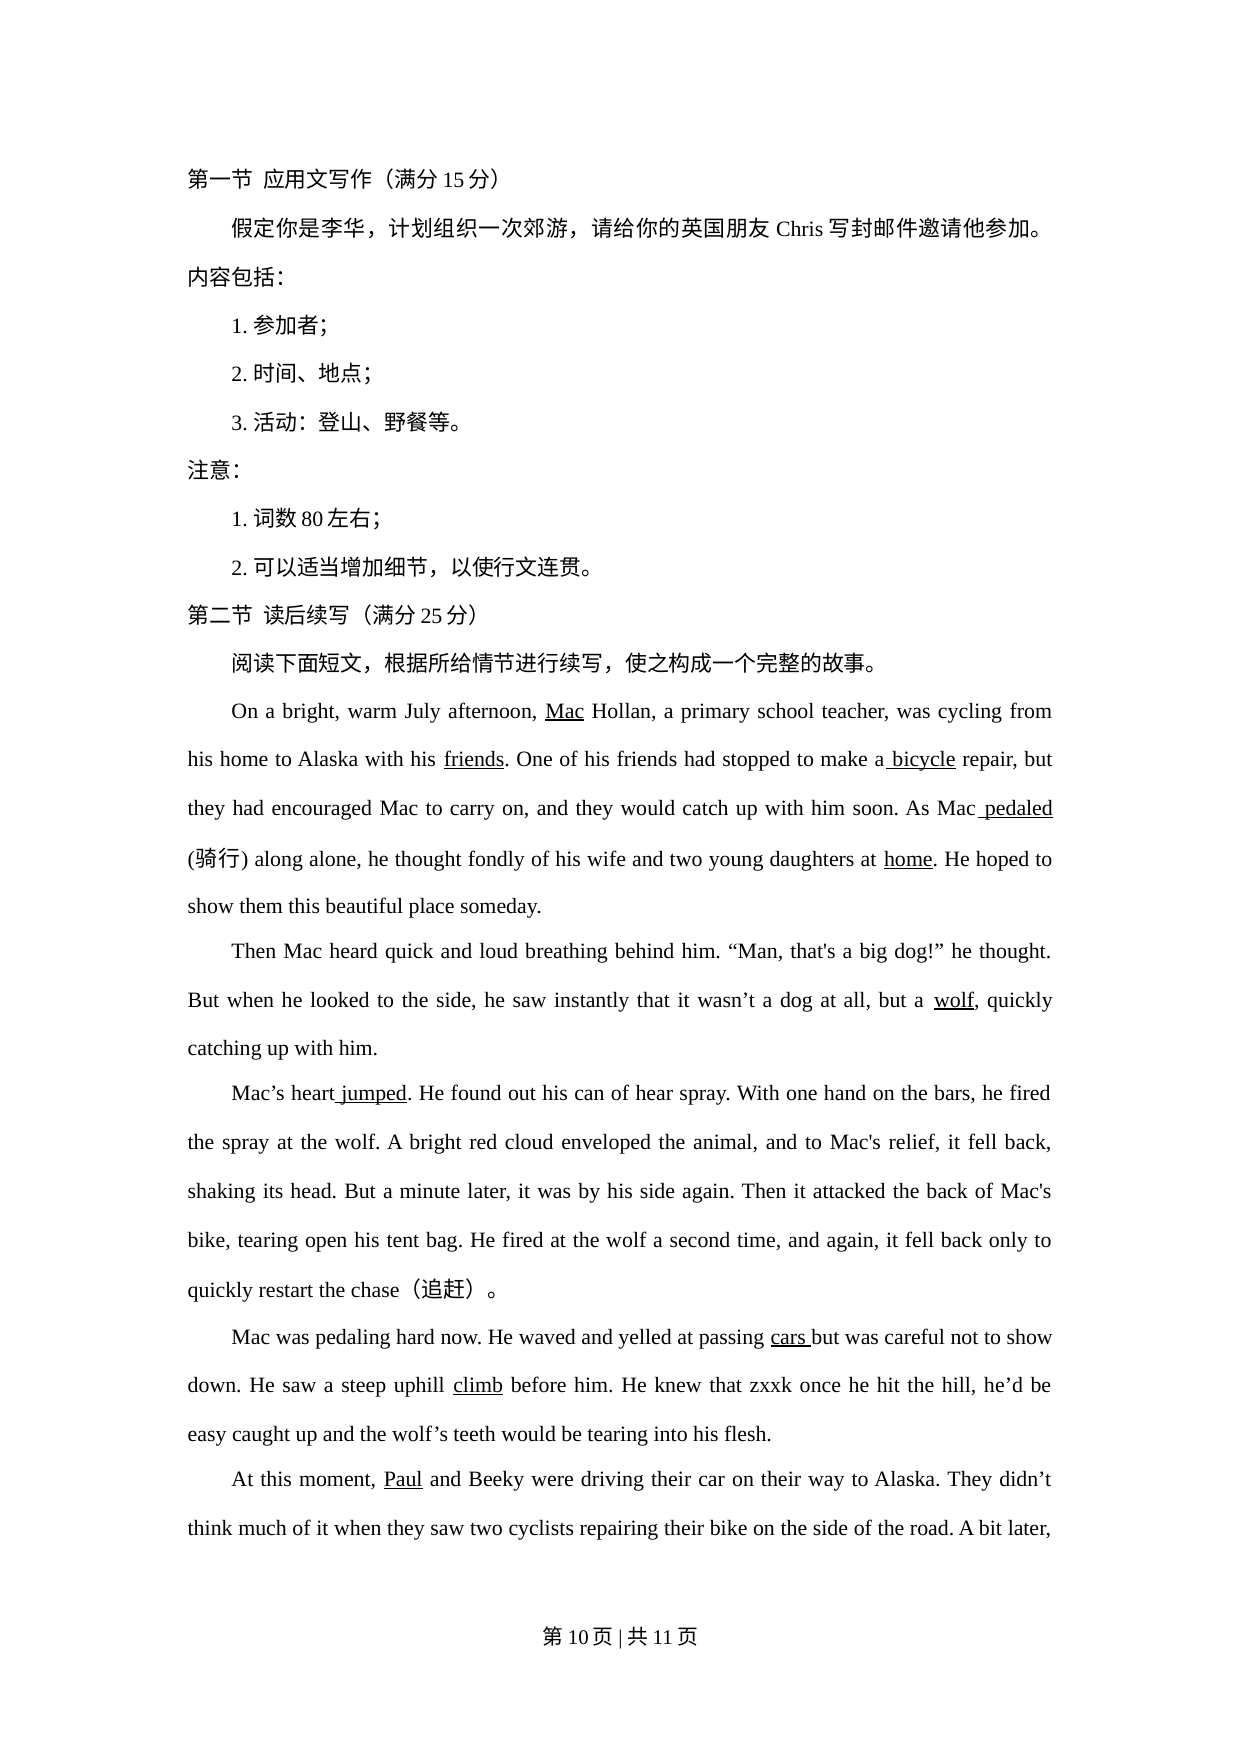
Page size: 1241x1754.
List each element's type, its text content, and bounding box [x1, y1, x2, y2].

text 2. 时间、地点； [187, 356, 1053, 388]
text 阅读下面短文，根据所给情节进行续写，使之构成一个完整的故事。 [187, 646, 1053, 678]
text 1. 词数80左右； [187, 501, 1053, 533]
text 3. 活动：登山、野餐等。 [187, 404, 1053, 437]
text 1. 参加者； [187, 307, 1053, 340]
text 2. 可以适当增加细节，以使行文连贯。 [187, 549, 1053, 582]
text Mac was pedaling hard now. He waved and yelled at passing cars but was careful not to show down. He saw a steep uphill climb before him. He knew that zxxk once he hit the hill, he’d be easy caught up and the wolf’s teeth would be tearing into his flesh. [187, 1320, 1053, 1450]
text Mac’s heart jumped. He found out his can of hear spray. With one hand on the bars, he fired the spray at the wolf. A bright red cloud enveloped the animal, and to Mac's relief, it fell back, shaking its head. But a minute later, it was by his side again. Then it attacked the back of Mac's bike, tearing open his tent bag. He fired at the wolf a second time, and again, it fell back only to quickly restart the chase（追赶）。 [187, 1077, 1053, 1304]
text Then Mac heard quick and loud breathing behind him. “Man, that's a big dog!” he thought. But when he looked to the side, he saw instantly that it wasn’t a dog at all, but a wolf, quickly catching up with him. [187, 934, 1053, 1064]
text 第一节 应用文写作（满分15分） [187, 162, 1053, 194]
text On a bright, warm July afternoon, Mac Hollan, a primary school teacher, was cycling from his home to Alaska with his friends. One of his friends had stopped to make a bicycle repair, but they had encouraged Mac to carry on, and they would catch up with him soon. As Mac pedaled (骑行) along alone, he thought fondly of his wife and two young daughters at home. He hoped to show them this beautiful place someday. [187, 694, 1053, 922]
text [187, 1463, 1053, 1544]
text 第二节 读后续写（满分25分） [187, 597, 1053, 630]
text 假定你是李华，计划组织一次郊游，请给你的英国朋友Chris写封邮件邀请他参加。内容包括： [187, 210, 1053, 292]
text 注意： [187, 452, 1053, 485]
